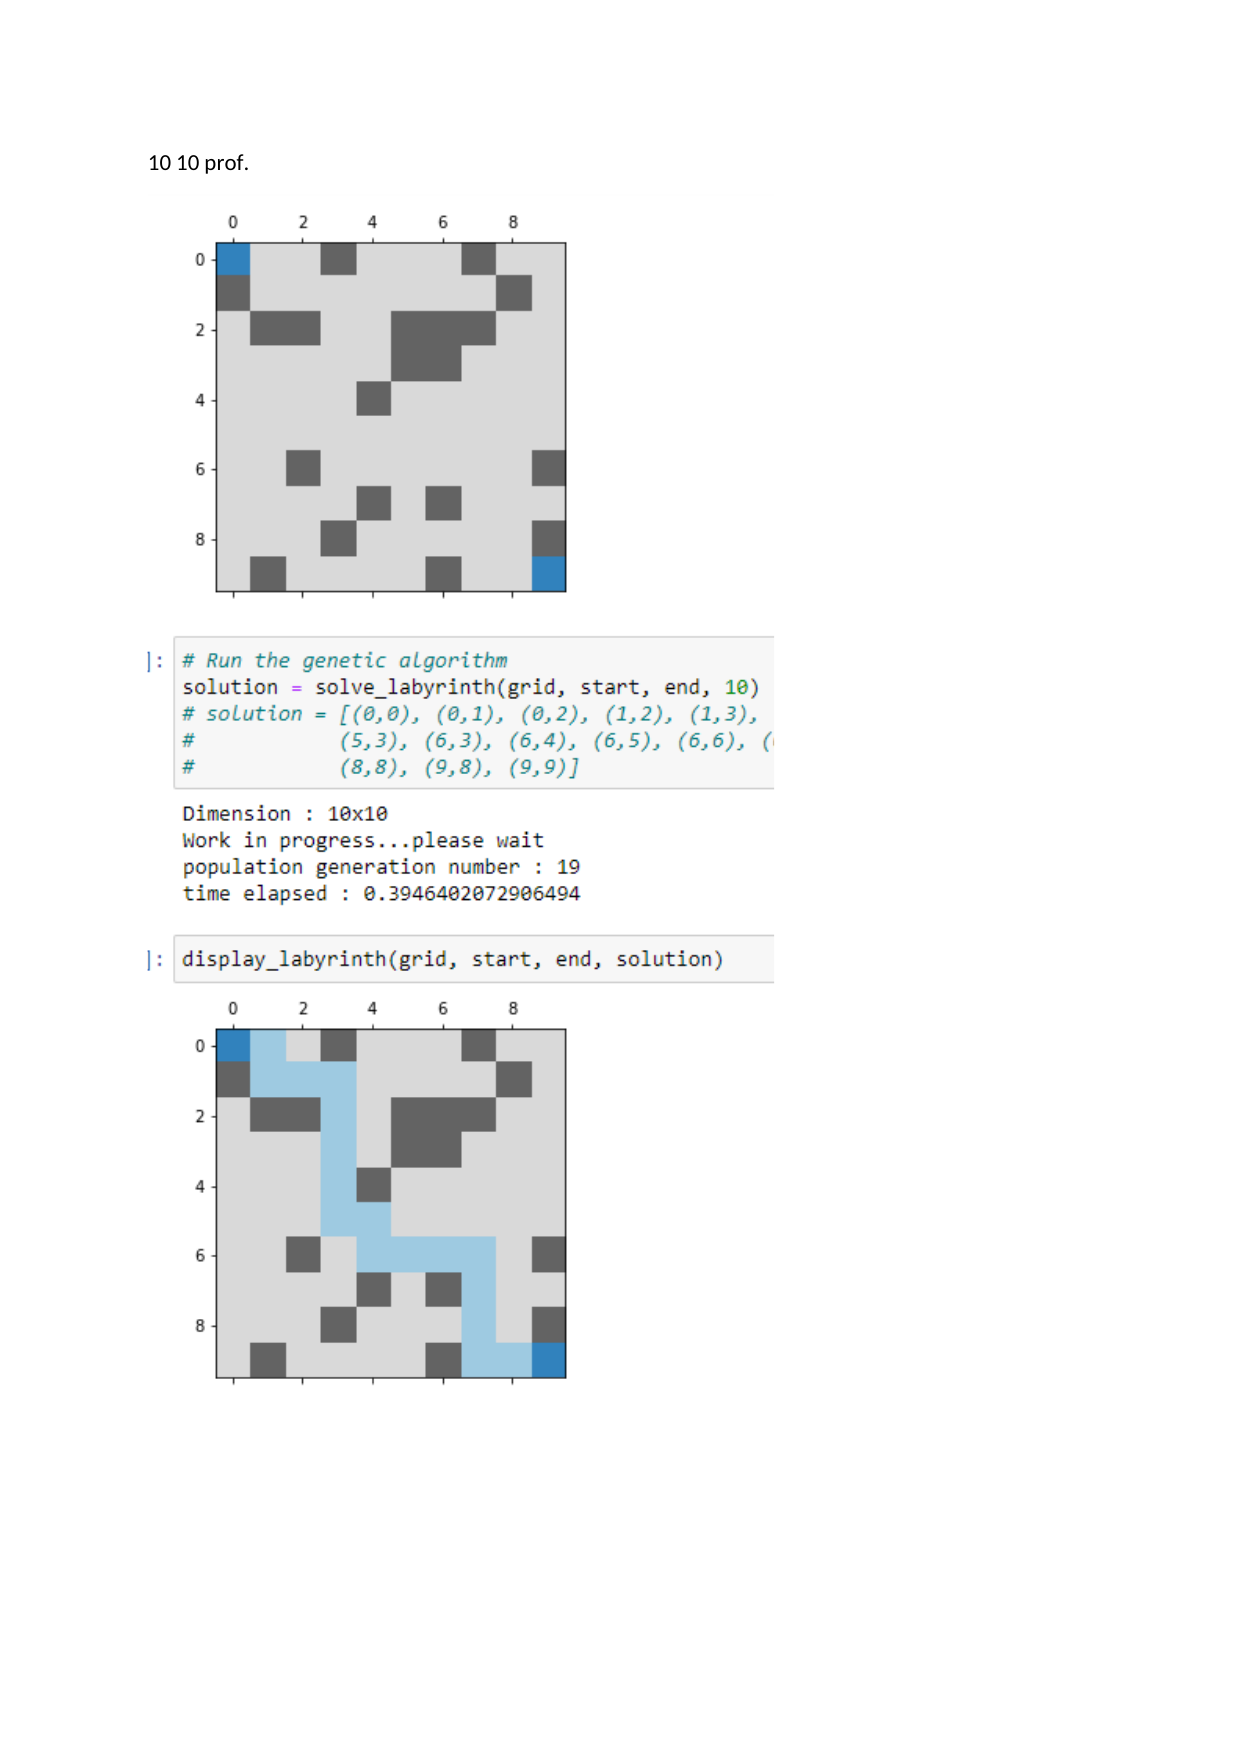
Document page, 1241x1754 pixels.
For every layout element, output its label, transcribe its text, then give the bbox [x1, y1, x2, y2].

picture [147, 194, 775, 1404]
text 10 10 prof. [148, 148, 1093, 176]
